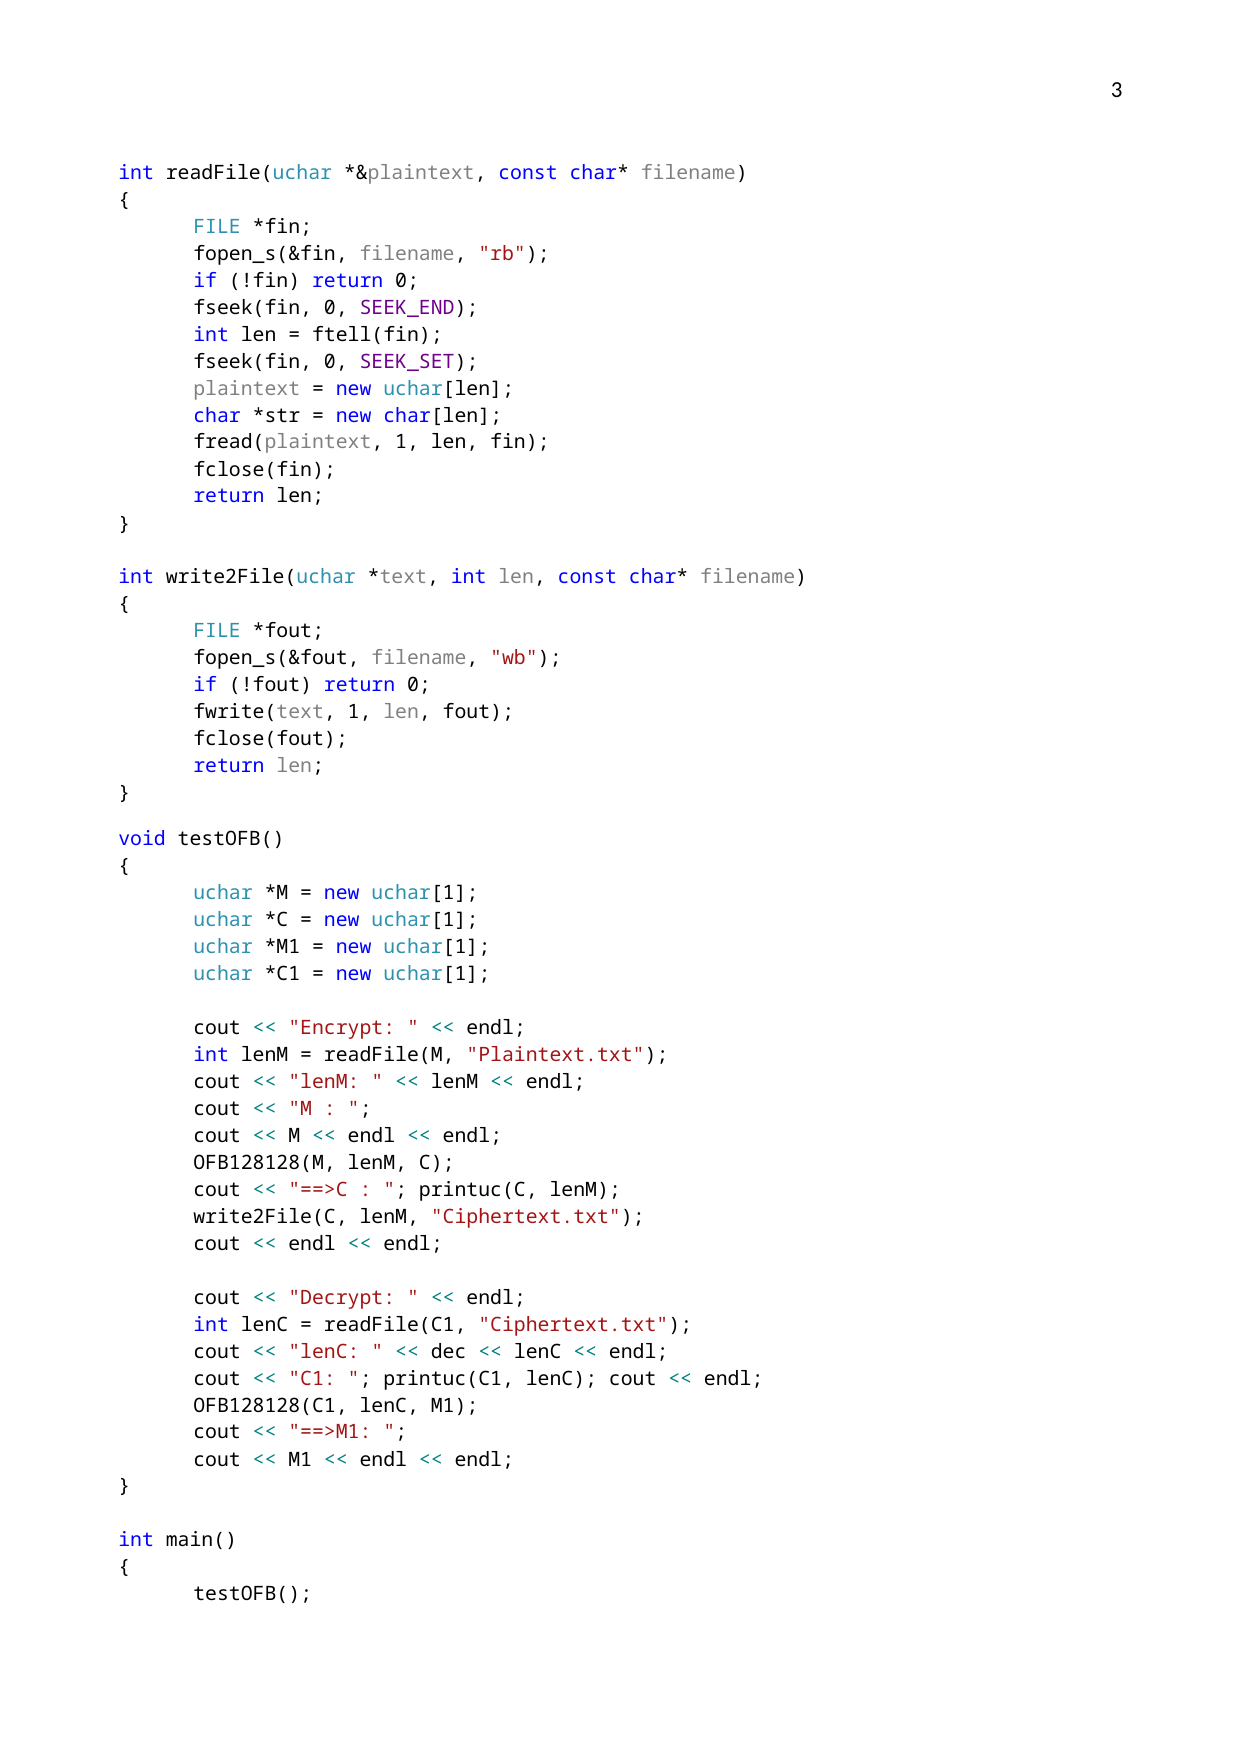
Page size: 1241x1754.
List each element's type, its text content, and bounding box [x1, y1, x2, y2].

text { [118, 851, 1122, 878]
text fopen_s(&fin, filename, "rb"); [118, 239, 1122, 266]
text cout << "Encrypt: " << endl; [118, 1013, 1122, 1040]
text fclose(fin); [118, 455, 1122, 482]
text void testOFB() [118, 824, 1122, 851]
text { [118, 1553, 1122, 1580]
text fclose(fout); [118, 724, 1122, 752]
text cout << "==>M1: "; [118, 1418, 1122, 1445]
text cout << "Decrypt: " << endl; [118, 1283, 1122, 1310]
text if (!fin) return 0; [118, 266, 1122, 293]
text uchar *C = new uchar[1]; [118, 905, 1122, 932]
text int write2File(uchar *text, int len, const char* filename) [118, 563, 1122, 590]
text cout << endl << endl; [118, 1229, 1122, 1256]
text fwrite(text, 1, len, fout); [118, 698, 1122, 724]
text cout << M << endl << endl; [118, 1121, 1122, 1148]
text { [118, 185, 1122, 212]
text } [118, 509, 1122, 536]
text cout << "M : "; [118, 1094, 1122, 1121]
text cout << "C1: "; printuc(C1, lenC); cout << endl; [118, 1364, 1122, 1391]
text fseek(fin, 0, SEEK_END); [118, 293, 1122, 320]
text uchar *C1 = new uchar[1]; [118, 959, 1122, 986]
text { [118, 590, 1122, 617]
text OFB128128(M, lenM, C); [118, 1148, 1122, 1175]
text char *str = new char[len]; [118, 401, 1122, 428]
text fread(plaintext, 1, len, fin); [118, 428, 1122, 455]
text } [118, 1472, 1122, 1499]
text int len = ftell(fin); [118, 320, 1122, 347]
text plaintext = new uchar[len]; [118, 374, 1122, 401]
text testOFB(); [118, 1580, 1122, 1607]
text FILE *fout; [118, 617, 1122, 644]
text fseek(fin, 0, SEEK_SET); [118, 347, 1122, 374]
text } [118, 778, 1122, 806]
text if (!fout) return 0; [118, 671, 1122, 698]
text write2File(C, lenM, "Ciphertext.txt"); [118, 1202, 1122, 1229]
text OFB128128(C1, lenC, M1); [118, 1391, 1122, 1418]
text fopen_s(&fout, filename, "wb"); [118, 644, 1122, 671]
text int readFile(uchar *&plaintext, const char* filename) [118, 158, 1122, 185]
text int main() [118, 1526, 1122, 1553]
text cout << M1 << endl << endl; [118, 1445, 1122, 1472]
text uchar *M1 = new uchar[1]; [118, 932, 1122, 959]
text int lenM = readFile(M, "Plaintext.txt"); [118, 1040, 1122, 1067]
text FILE *fin; [118, 212, 1122, 239]
text cout << "==>C : "; printuc(C, lenM); [118, 1175, 1122, 1202]
text return len; [118, 482, 1122, 509]
text uchar *M = new uchar[1]; [118, 878, 1122, 905]
text cout << "lenM: " << lenM << endl; [118, 1067, 1122, 1094]
text int lenC = readFile(C1, "Ciphertext.txt"); [118, 1310, 1122, 1337]
text return len; [118, 752, 1122, 778]
text cout << "lenC: " << dec << lenC << endl; [118, 1337, 1122, 1364]
